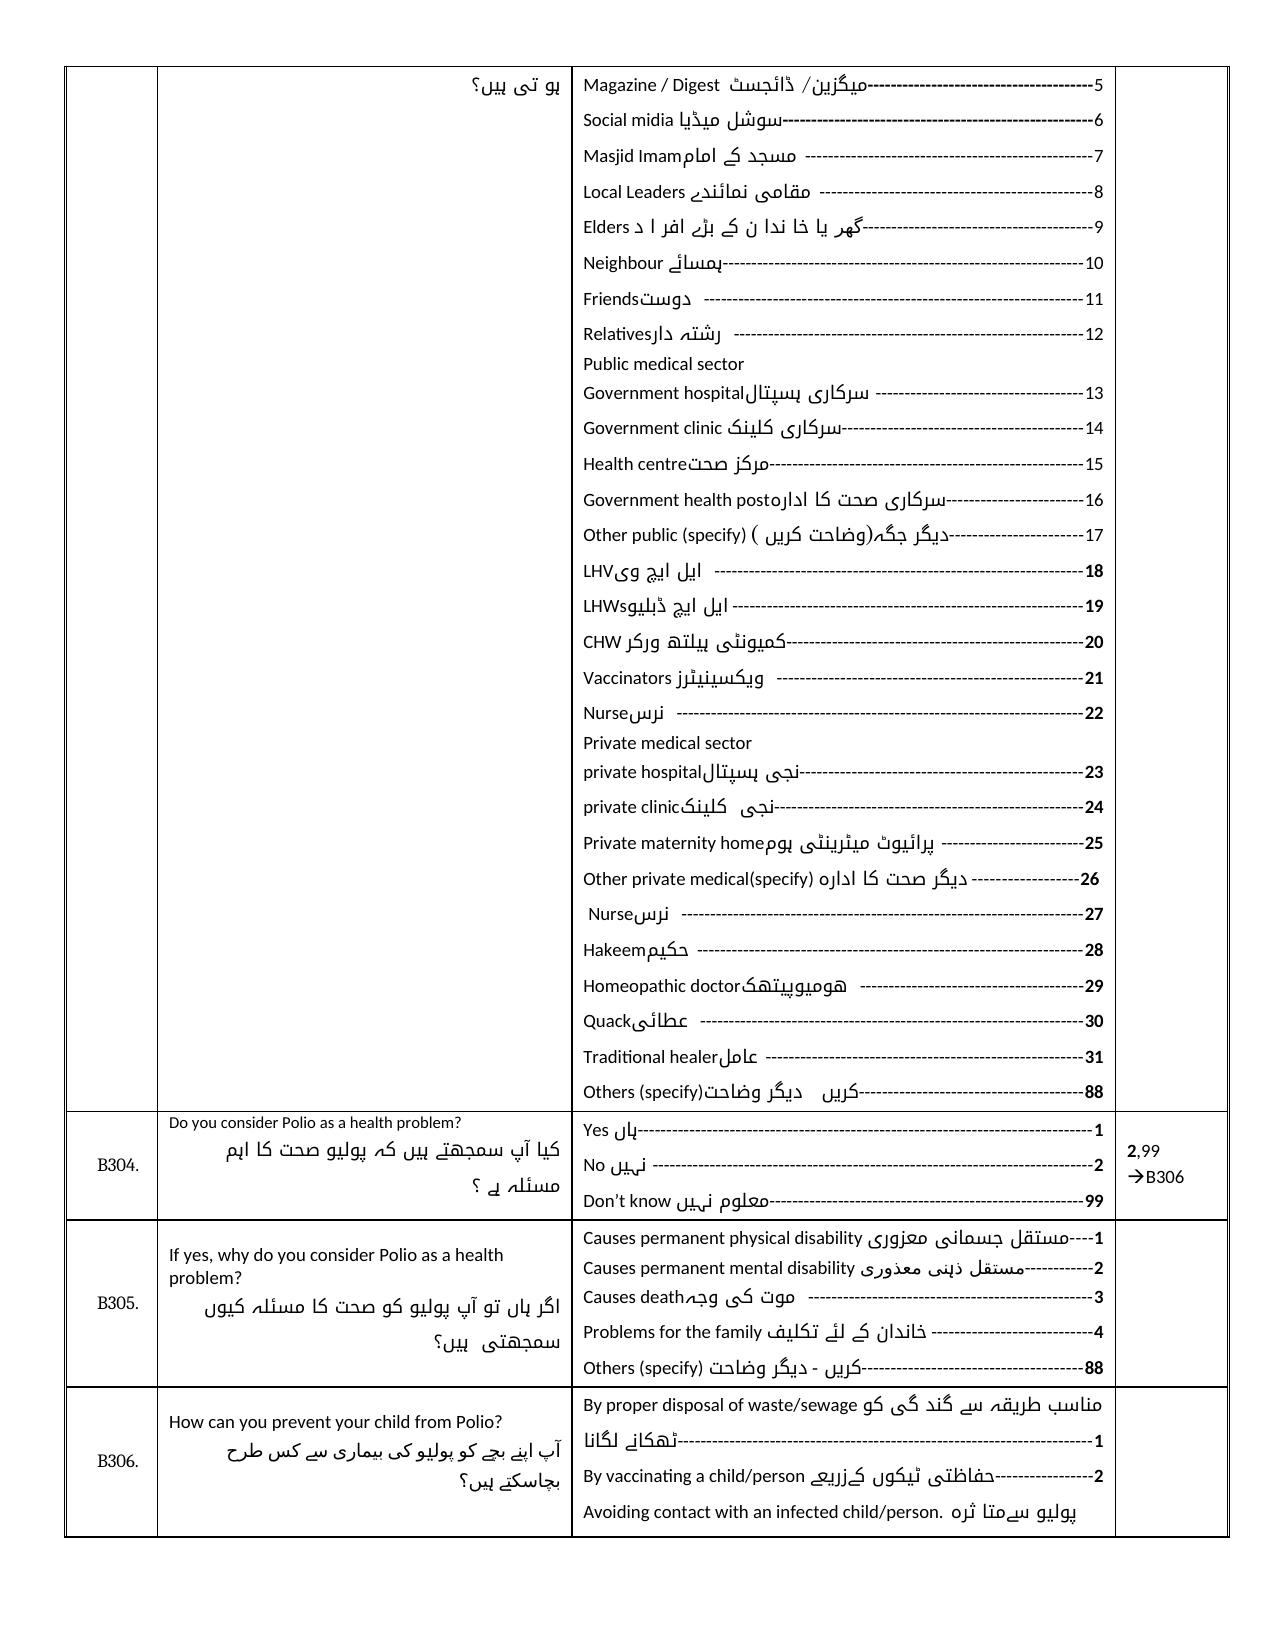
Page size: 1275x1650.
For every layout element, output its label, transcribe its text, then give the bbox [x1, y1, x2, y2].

table_cell 2,99 B306 [1116, 1112, 1227, 1219]
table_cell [158, 67, 571, 1111]
table_cell If yes, why do you consider Polio as a health problem? اگر ہاں تو آپ پولیو کو صحت کا مسئلہ کیوں سمجھتی ہیں؟ [158, 1221, 571, 1386]
table_cell [67, 1221, 157, 1386]
table_cell [1116, 67, 1227, 1111]
table_cell [1116, 1388, 1227, 1536]
table_cell [67, 67, 157, 1111]
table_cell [573, 1388, 1115, 1536]
table_cell [67, 1112, 157, 1219]
table_cell Yes ہاں 1 No نہیں 2 Don’t know معلوم نہیں 99 [573, 1112, 1115, 1219]
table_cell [573, 67, 1115, 1111]
table_cell [67, 1388, 157, 1536]
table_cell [158, 1388, 571, 1536]
table_cell Do you consider Polio as a health problem? کیا آپ سمجھتے ہیں کہ پولیو صحت کا اہم مسئلہ ہے ؟ [158, 1112, 571, 1219]
table_cell Causes permanent physical disability مستقل جسمانی معزوری 1 Causes permanent mental disability مستقل ذہنی معذوری 2 Causes deathموت کی وجہ 3 Problems for the family خاندان کے لئے تکلیف 4 Others (specify) کریں - دیگر وضاحت 88 [573, 1221, 1115, 1386]
table_cell [1116, 1221, 1227, 1386]
